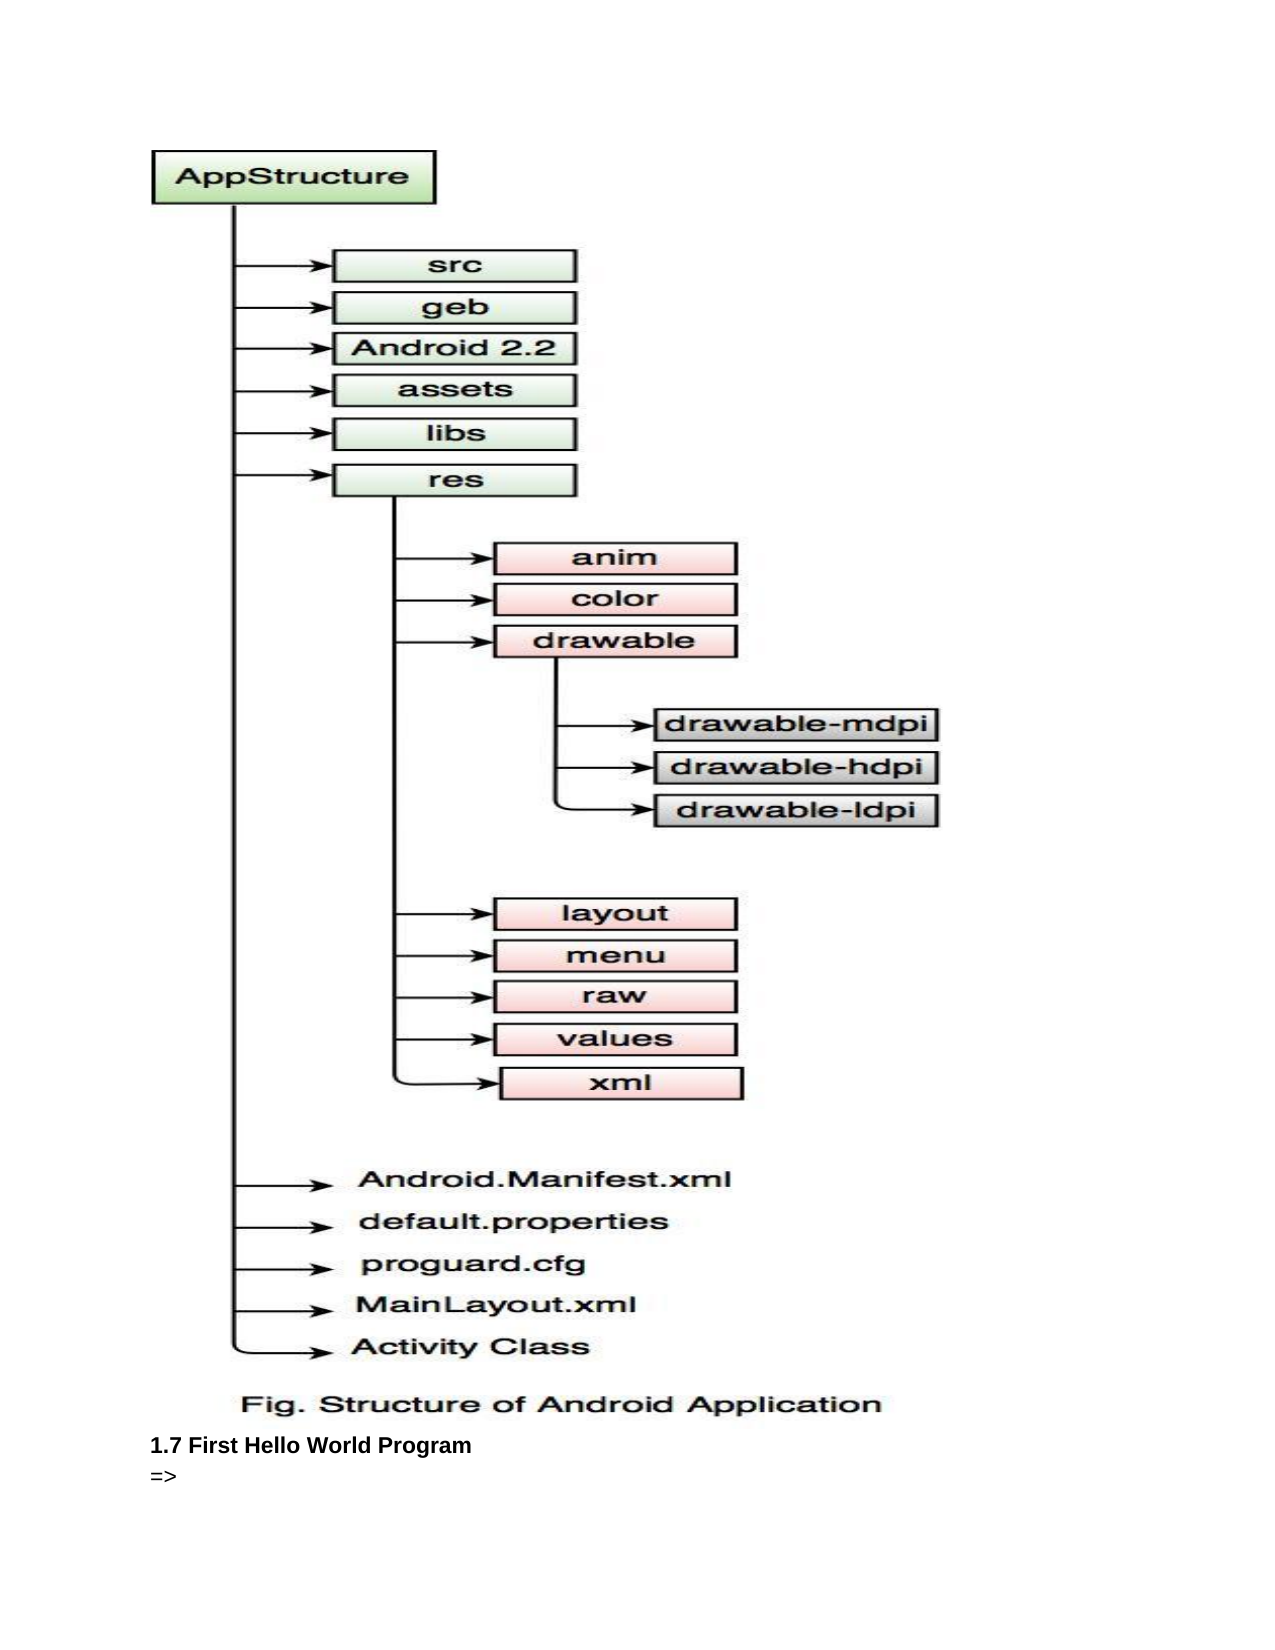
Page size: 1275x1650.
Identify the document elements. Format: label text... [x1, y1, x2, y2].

picture [150, 150, 945, 1429]
text 1.7 First Hello World Program [150, 1432, 1125, 1459]
text => [150, 1463, 1125, 1489]
